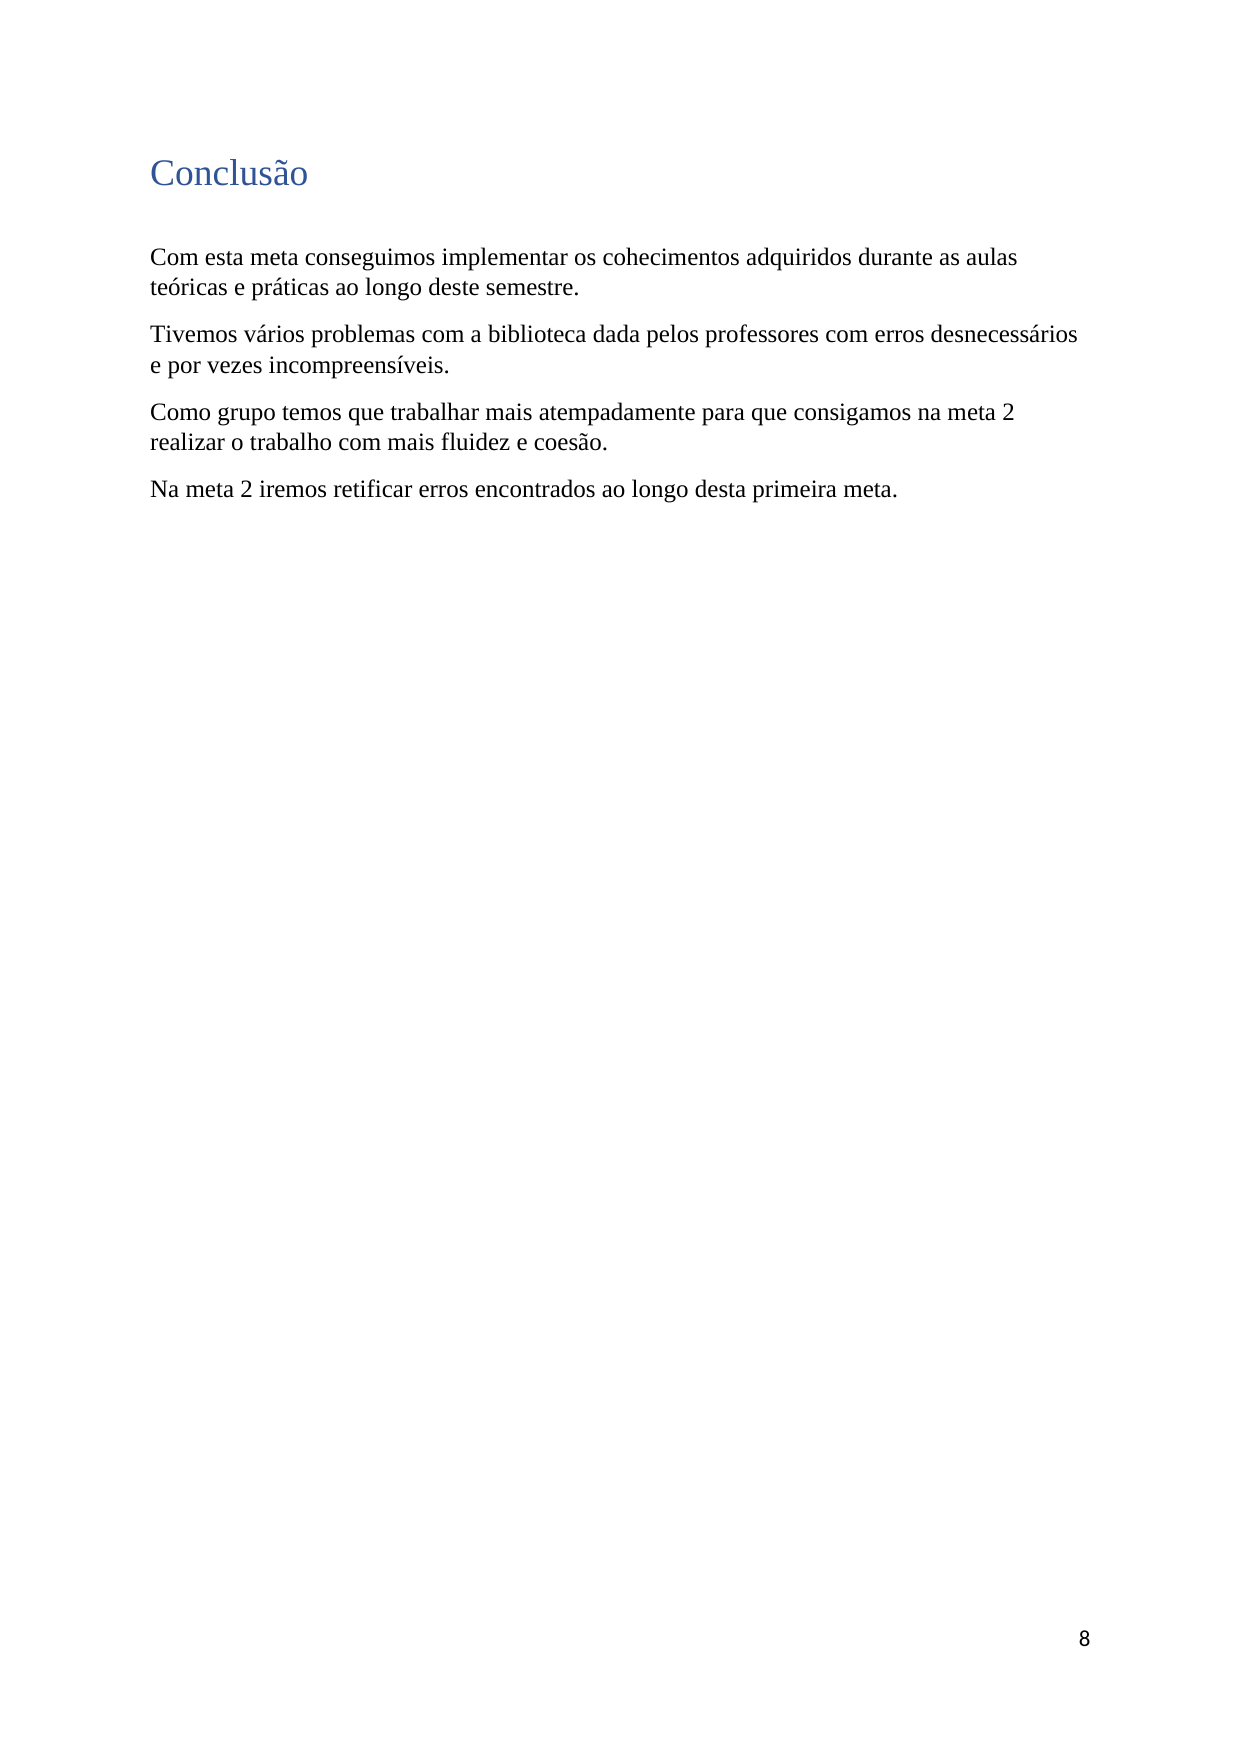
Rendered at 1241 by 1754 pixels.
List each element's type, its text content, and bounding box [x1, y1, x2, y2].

text Com esta meta conseguimos implementar os cohecimentos adquiridos durante as aulas teóricas e práticas ao longo deste semestre. [150, 242, 1090, 301]
text Tivemos vários problemas com a biblioteca dada pelos professores com erros desnecessários e por vezes incompreensíveis. [150, 319, 1090, 379]
text Como grupo temos que trabalhar mais atempadamente para que consigamos na meta 2 realizar o trabalho com mais fluidez e coesão. [150, 397, 1090, 456]
subtitle Conclusão [150, 150, 1090, 193]
text Na meta 2 iremos retificar erros encontrados ao longo desta primeira meta. [150, 474, 1090, 503]
